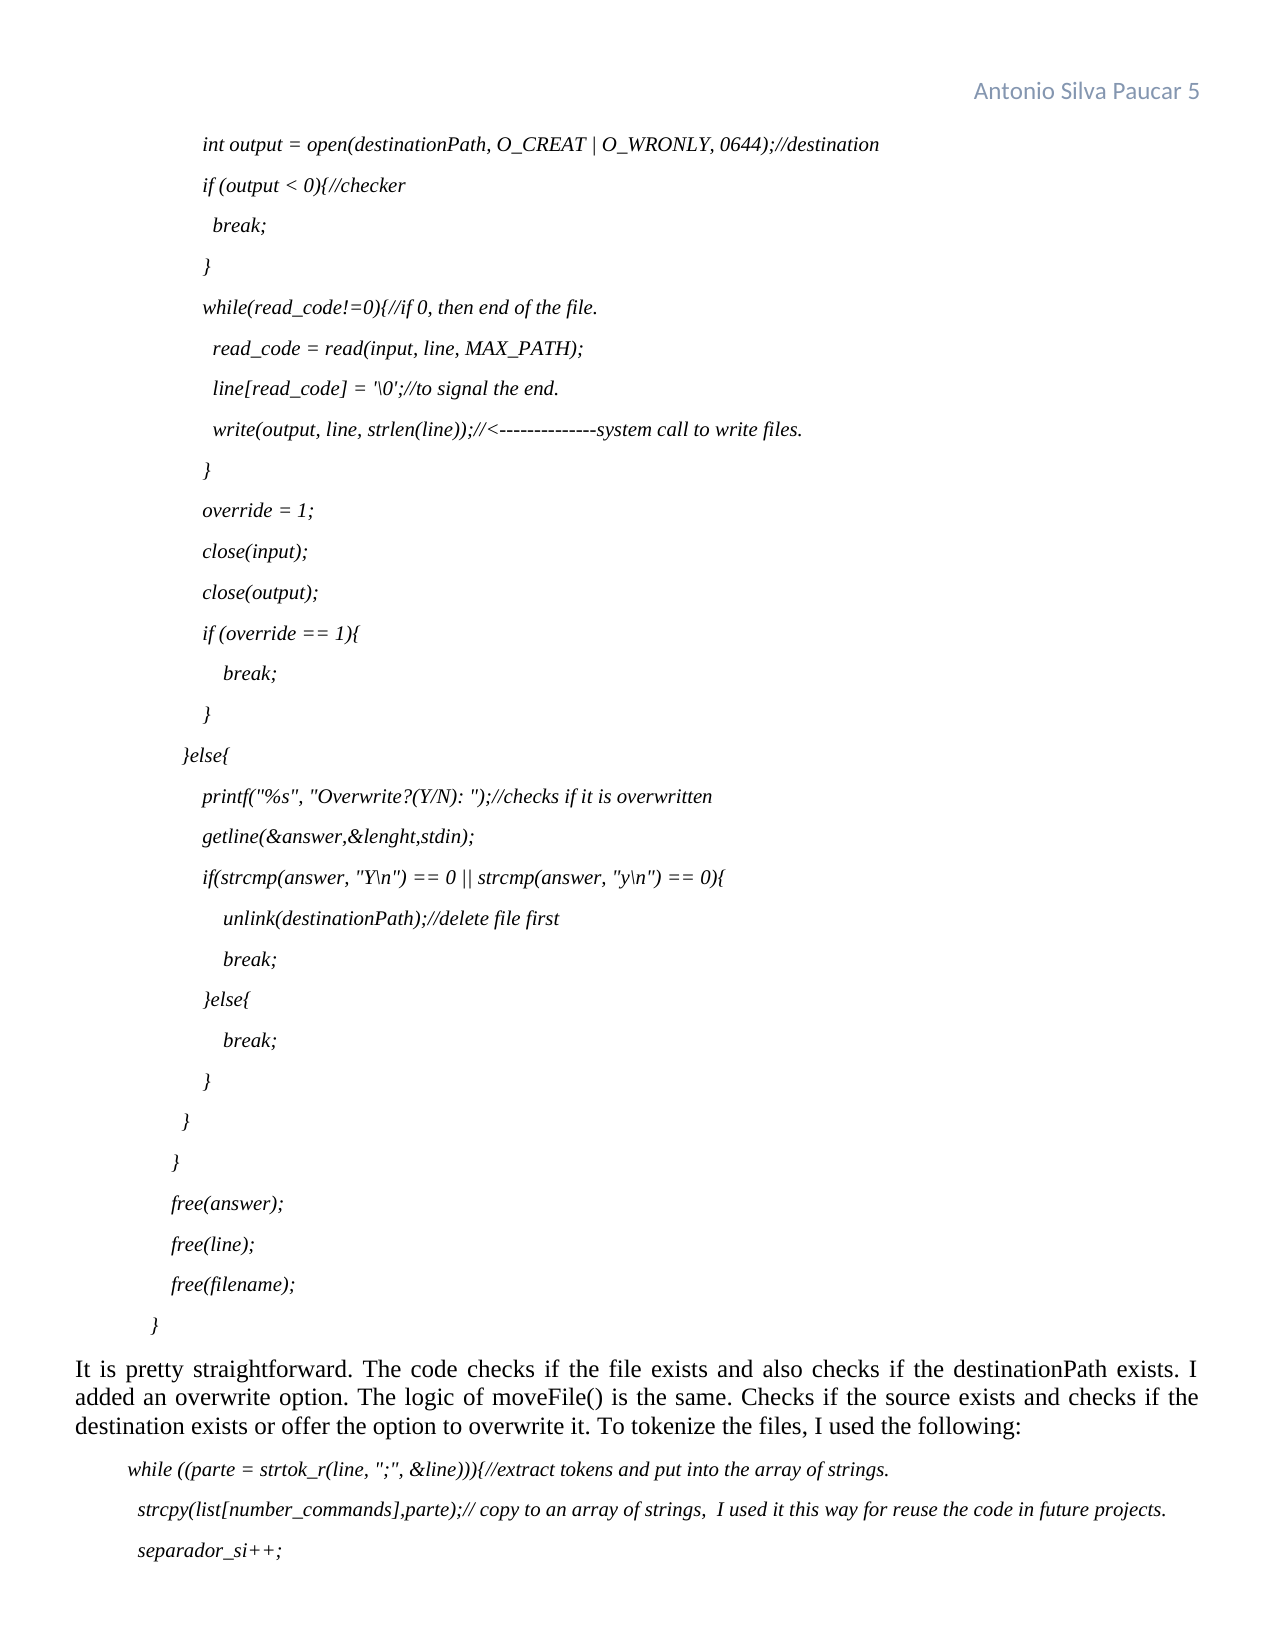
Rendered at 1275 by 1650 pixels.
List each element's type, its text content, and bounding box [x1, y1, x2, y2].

text } [150, 702, 1200, 726]
text break; [150, 946, 1200, 971]
text line[read_code] = '\0';//to signal the end. [150, 376, 1200, 400]
text separador_si++; [75, 1538, 1200, 1562]
text free(answer); [150, 1191, 1200, 1215]
text printf("%s", "Overwrite?(Y/N): ");//checks if it is overwritten [150, 783, 1200, 808]
text break; [150, 1028, 1200, 1052]
text if(strcmp(answer, "Y\n") == 0 || strcmp(answer, "y\n") == 0){ [150, 865, 1200, 889]
text while ((parte = strtok_r(line, ";", &line))){//extract tokens and put into the array of strings. [75, 1457, 1200, 1481]
text close(output); [150, 580, 1200, 604]
text read_code = read(input, line, MAX_PATH); [150, 336, 1200, 359]
text if (output < 0){//checker [150, 173, 1200, 197]
text }else{ [150, 987, 1200, 1011]
text } [150, 1313, 1200, 1337]
text getline(&answer,&lenght,stdin); [150, 824, 1200, 848]
text } [150, 254, 1200, 278]
text strcpy(list[number_commands],parte);// copy to an array of strings, I used it this way for reuse the code in future projects. [75, 1497, 1200, 1521]
text override = 1; [150, 498, 1200, 522]
text close(input); [150, 539, 1200, 563]
text while(read_code!=0){//if 0, then end of the file. [150, 295, 1200, 319]
text int output = open(destinationPath, O_CREAT | O_WRONLY, 0644);//destination [150, 132, 1200, 156]
text break; [150, 213, 1200, 237]
text } [150, 1150, 1200, 1174]
text } [150, 1069, 1200, 1093]
text break; [150, 661, 1200, 685]
text write(output, line, strlen(line));//<--------------system call to write files. [150, 417, 1200, 441]
text free(filename); [150, 1272, 1200, 1296]
text unlink(destinationPath);//delete file first [150, 906, 1200, 930]
text if (override == 1){ [150, 621, 1200, 645]
text free(line); [150, 1232, 1200, 1256]
text }else{ [150, 743, 1200, 767]
text It is pretty straightforward. The code checks if the file exists and also checks if the destinationPath exists. I added an overwrite option. The logic of moveFile() is the same. Checks if the source exists and checks if the destination exists or offer the option to overwrite it. To tokenize the files, I used the following: [75, 1354, 1200, 1440]
text } [150, 1109, 1200, 1133]
text } [150, 458, 1200, 482]
